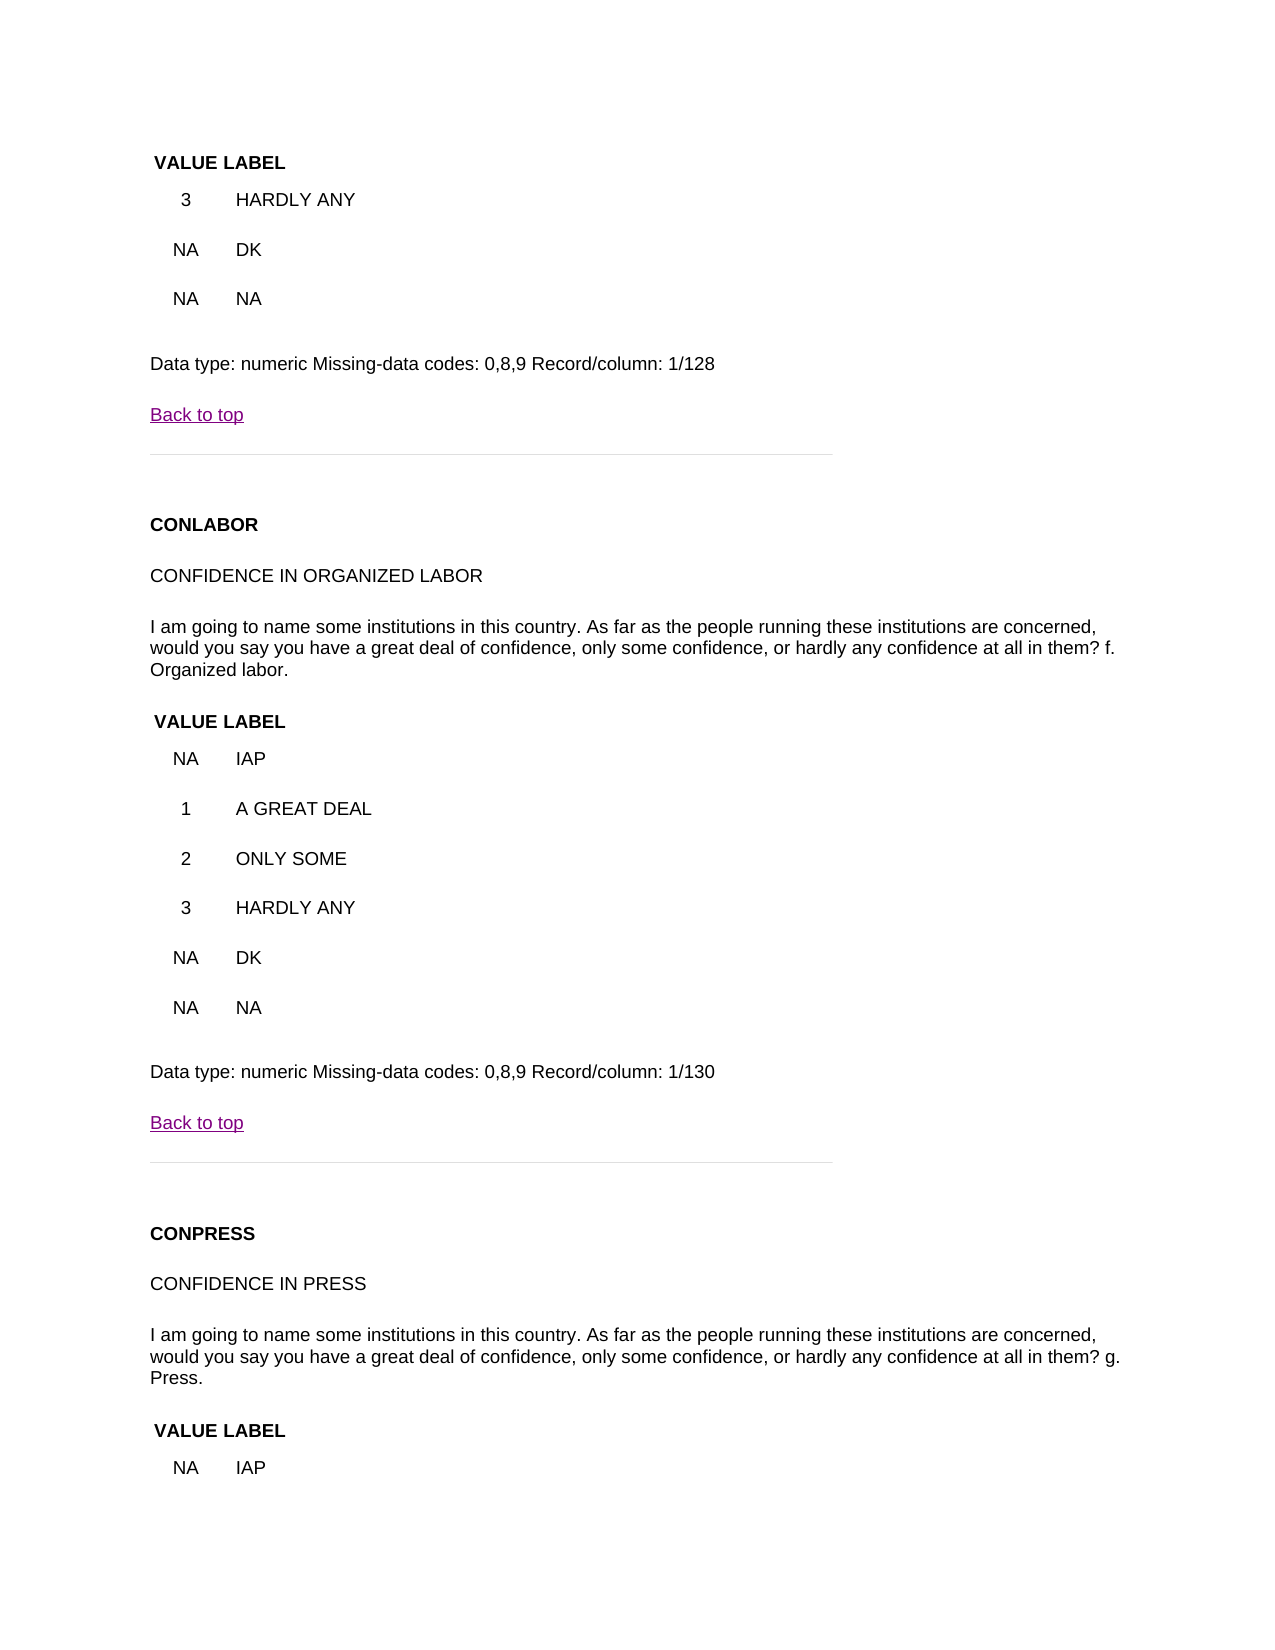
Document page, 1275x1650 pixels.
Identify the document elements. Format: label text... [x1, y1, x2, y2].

table_cell HARDLY ANY [221, 883, 391, 933]
text I am going to name some institutions in this country. As far as the people running these institutions are concerned, would you say you have a great deal of confidence, only some confidence, or hardly any confidence at all in them? f. Organized labor. [150, 616, 1125, 680]
table_cell A GREAT DEAL [221, 784, 391, 833]
table_cell 3 [150, 883, 221, 933]
table_header LABEL [221, 150, 391, 175]
table_cell IAP [221, 1443, 391, 1492]
text CONFIDENCE IN PRESS [150, 1273, 1125, 1295]
text CONPRESS [150, 1222, 1125, 1244]
table_cell NA [150, 734, 221, 784]
text Back to top [150, 1112, 1125, 1134]
table_cell NA [150, 224, 221, 274]
text Data type: numeric Missing-data codes: 0,8,9 Record/column: 1/128 [150, 353, 1125, 374]
table_cell NA [150, 1443, 221, 1492]
text Data type: numeric Missing-data codes: 0,8,9 Record/column: 1/130 [150, 1061, 1125, 1083]
text I am going to name some institutions in this country. As far as the people running these institutions are concerned, would you say you have a great deal of confidence, only some confidence, or hardly any confidence at all in them? g. Press. [150, 1324, 1125, 1389]
table_cell IAP [221, 734, 391, 784]
table_cell HARDLY ANY [221, 175, 391, 224]
table_cell DK [221, 224, 391, 274]
table_header VALUE [150, 1418, 221, 1442]
table_header LABEL [221, 1418, 391, 1442]
table_cell NA [221, 983, 391, 1032]
table_cell NA [150, 933, 221, 982]
table_cell 2 [150, 834, 221, 883]
table_cell NA [221, 274, 391, 324]
table_cell DK [221, 933, 391, 982]
text CONLABOR [150, 514, 1125, 536]
table_header VALUE [150, 150, 221, 175]
text Back to top [150, 404, 1125, 425]
text CONFIDENCE IN ORGANIZED LABOR [150, 565, 1125, 586]
table_cell 3 [150, 175, 221, 224]
table_header VALUE [150, 709, 221, 734]
table_cell NA [150, 274, 221, 324]
table_cell ONLY SOME [221, 834, 391, 883]
table_cell NA [150, 983, 221, 1032]
table_header LABEL [221, 709, 391, 734]
table_cell 1 [150, 784, 221, 833]
